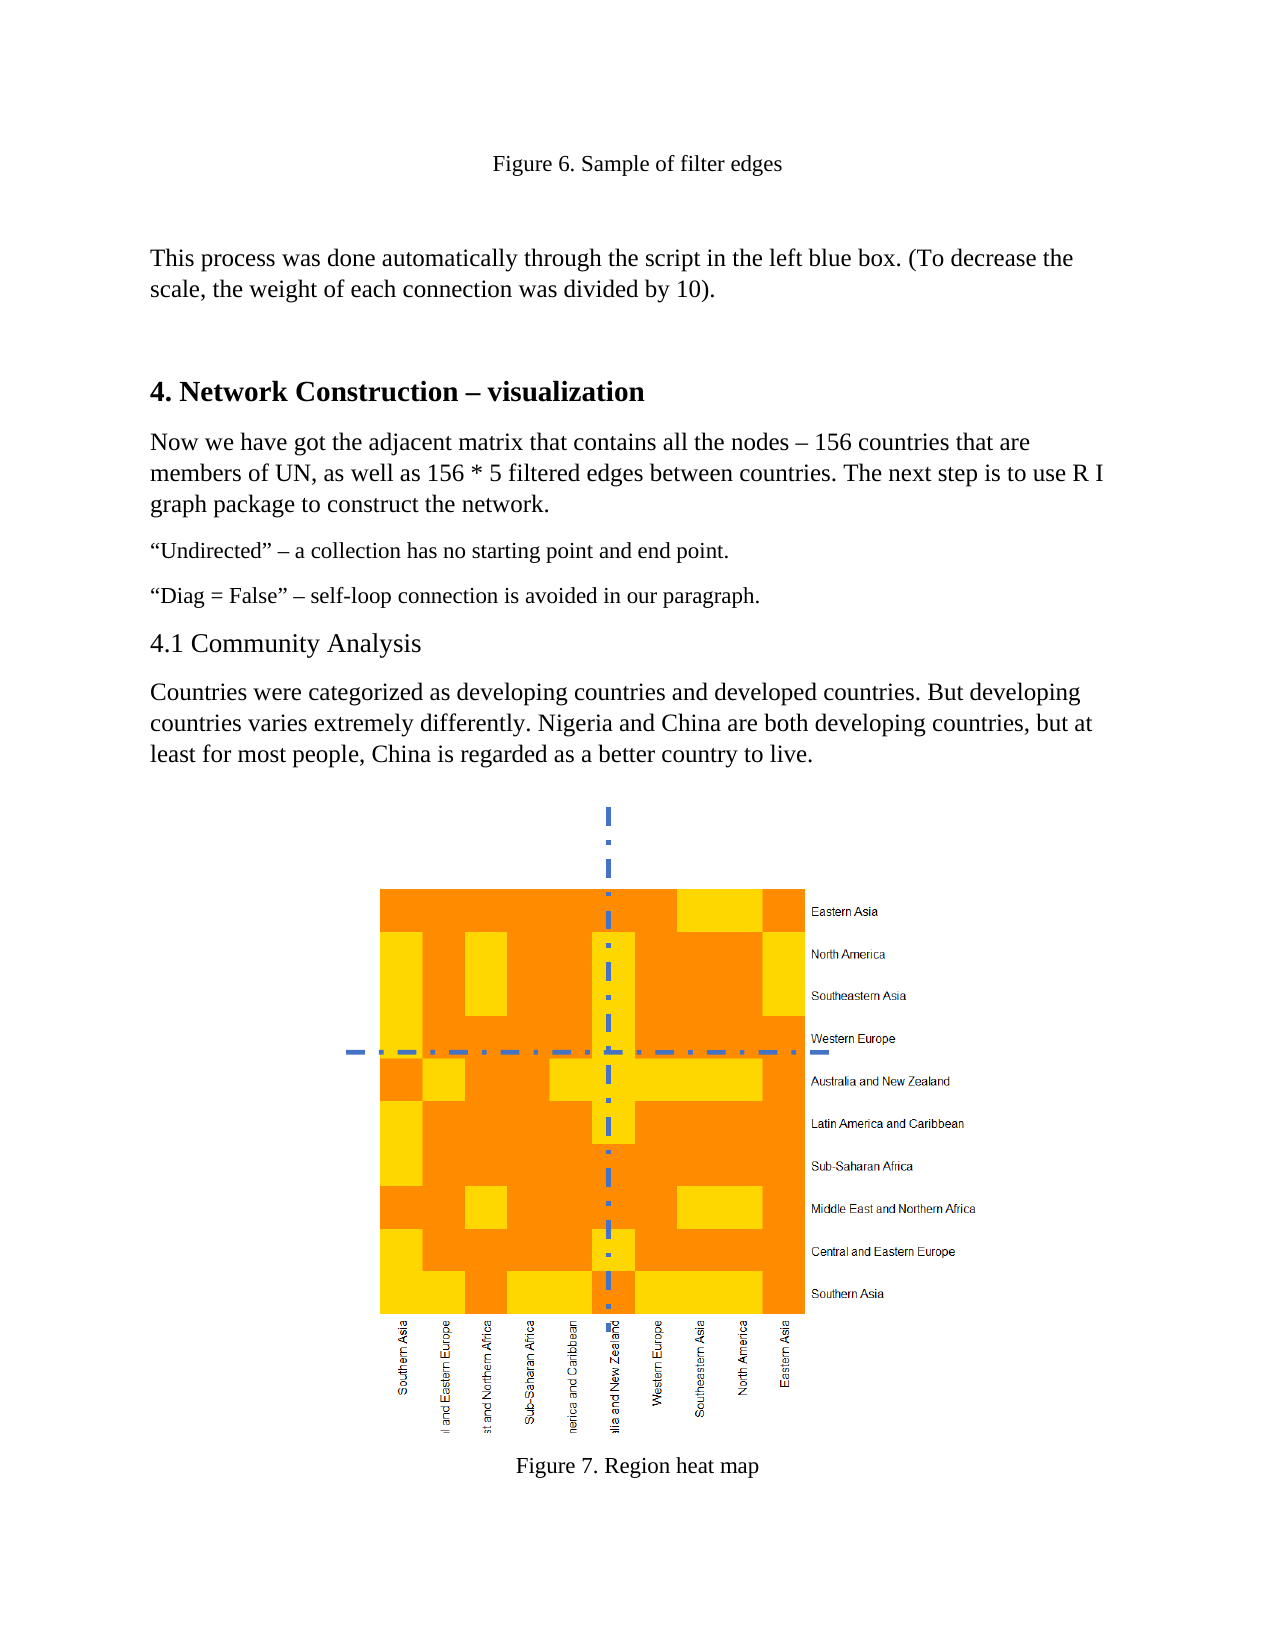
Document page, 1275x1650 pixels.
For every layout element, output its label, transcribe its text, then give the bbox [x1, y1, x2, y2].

text “Diag = False” – self-loop connection is avoided in our paragraph. [150, 582, 1125, 608]
text “Undirected” – a collection has no starting point and end point. [150, 537, 1125, 563]
text Figure 6. Sample of filter edges [150, 150, 1125, 176]
text Now we have got the adjacent matrix that contains all the nodes – 156 countries that are members of UN, as well as 156 * 5 filtered edges between countries. The next step is to use R I graph package to construct the network. [150, 427, 1125, 518]
text 4.1 Community Analysis [150, 627, 1125, 658]
picture [364, 882, 1022, 1433]
text Countries were categorized as developing countries and developed countries. But developing countries varies extremely differently. Nigeria and China are both developing countries, but at least for most people, China is regarded as a better country to live. [150, 677, 1125, 768]
text 4. Network Construction – visualization [150, 374, 1125, 408]
text Figure 7. Region heat map [150, 1452, 1125, 1479]
text This process was done automatically through the script in the left blue box. (To decrease the scale, the weight of each connection was divided by 10). [150, 243, 1125, 303]
